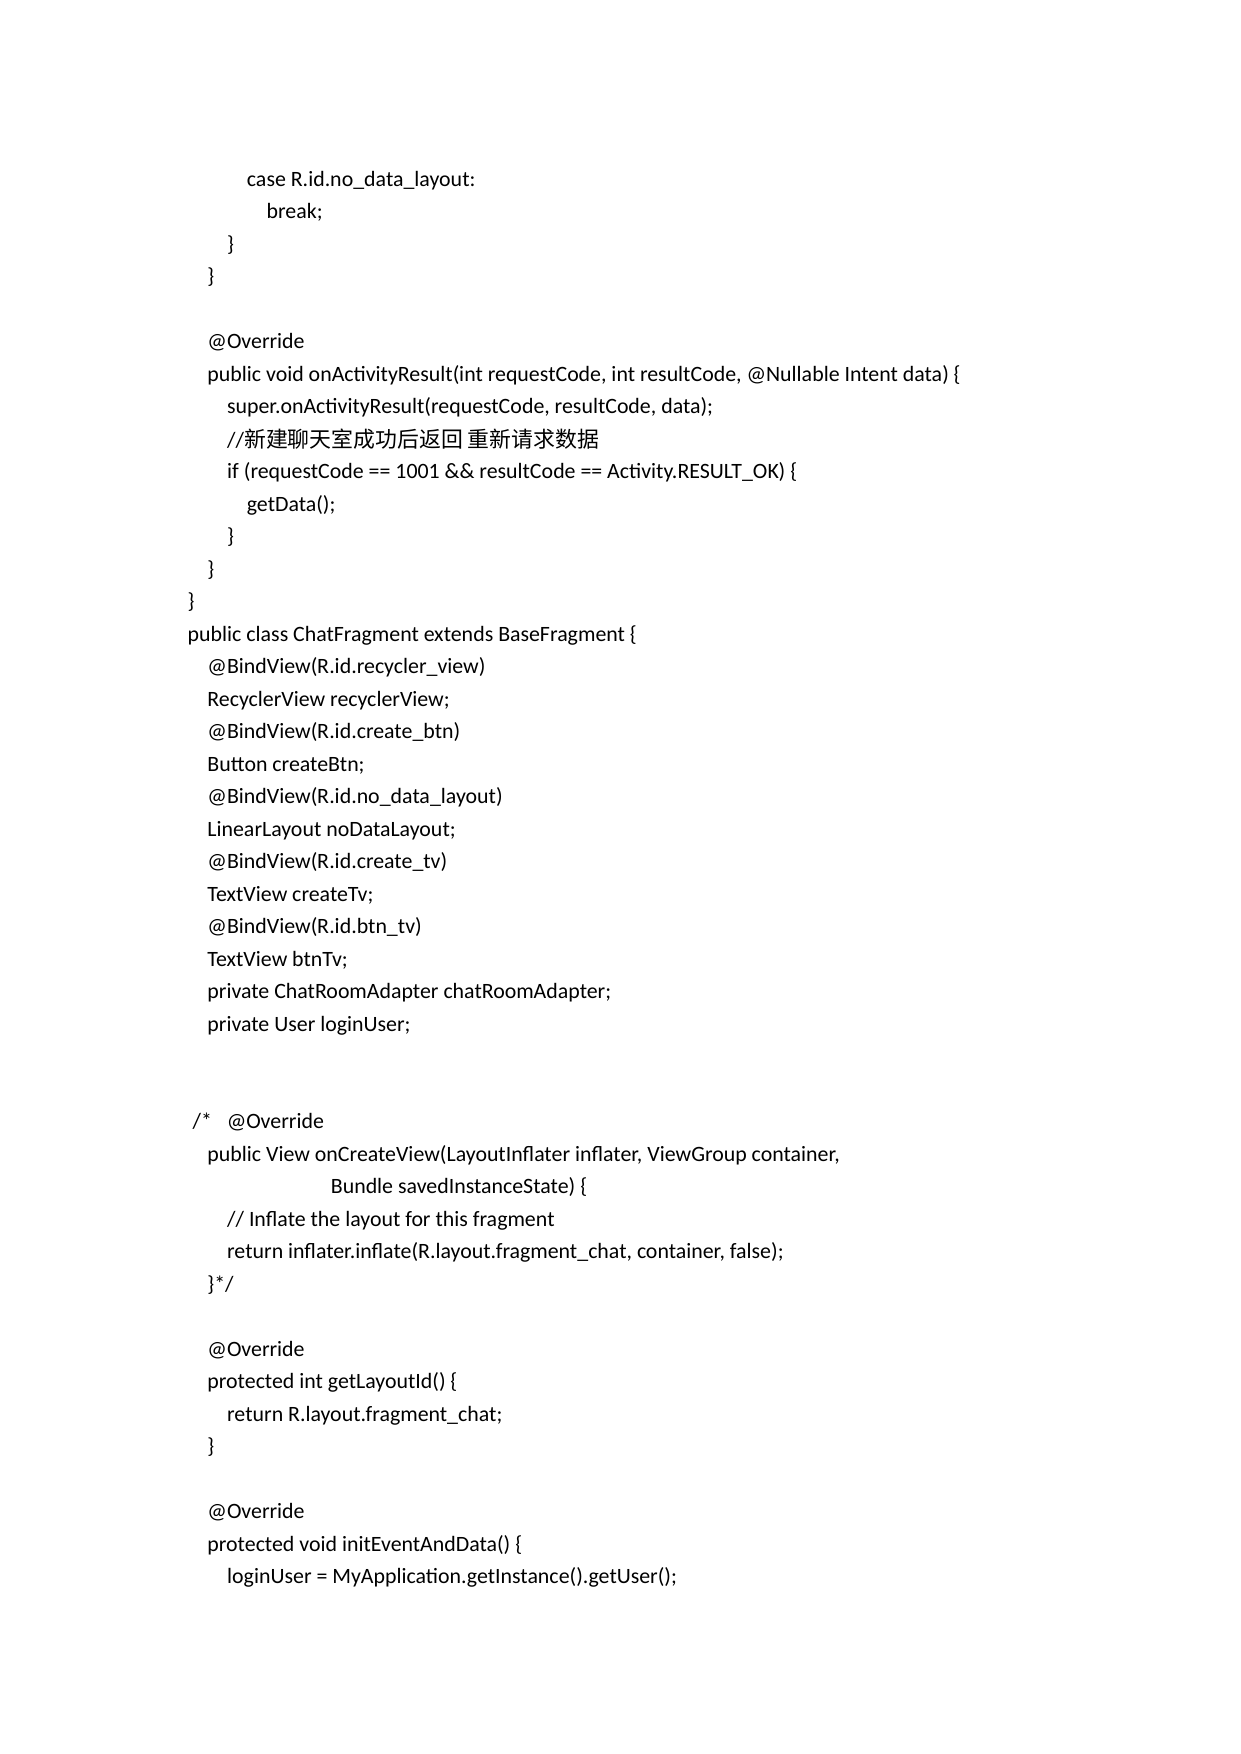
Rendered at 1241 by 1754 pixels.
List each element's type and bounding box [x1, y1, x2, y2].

text [187, 162, 1053, 617]
text [187, 617, 1053, 1592]
